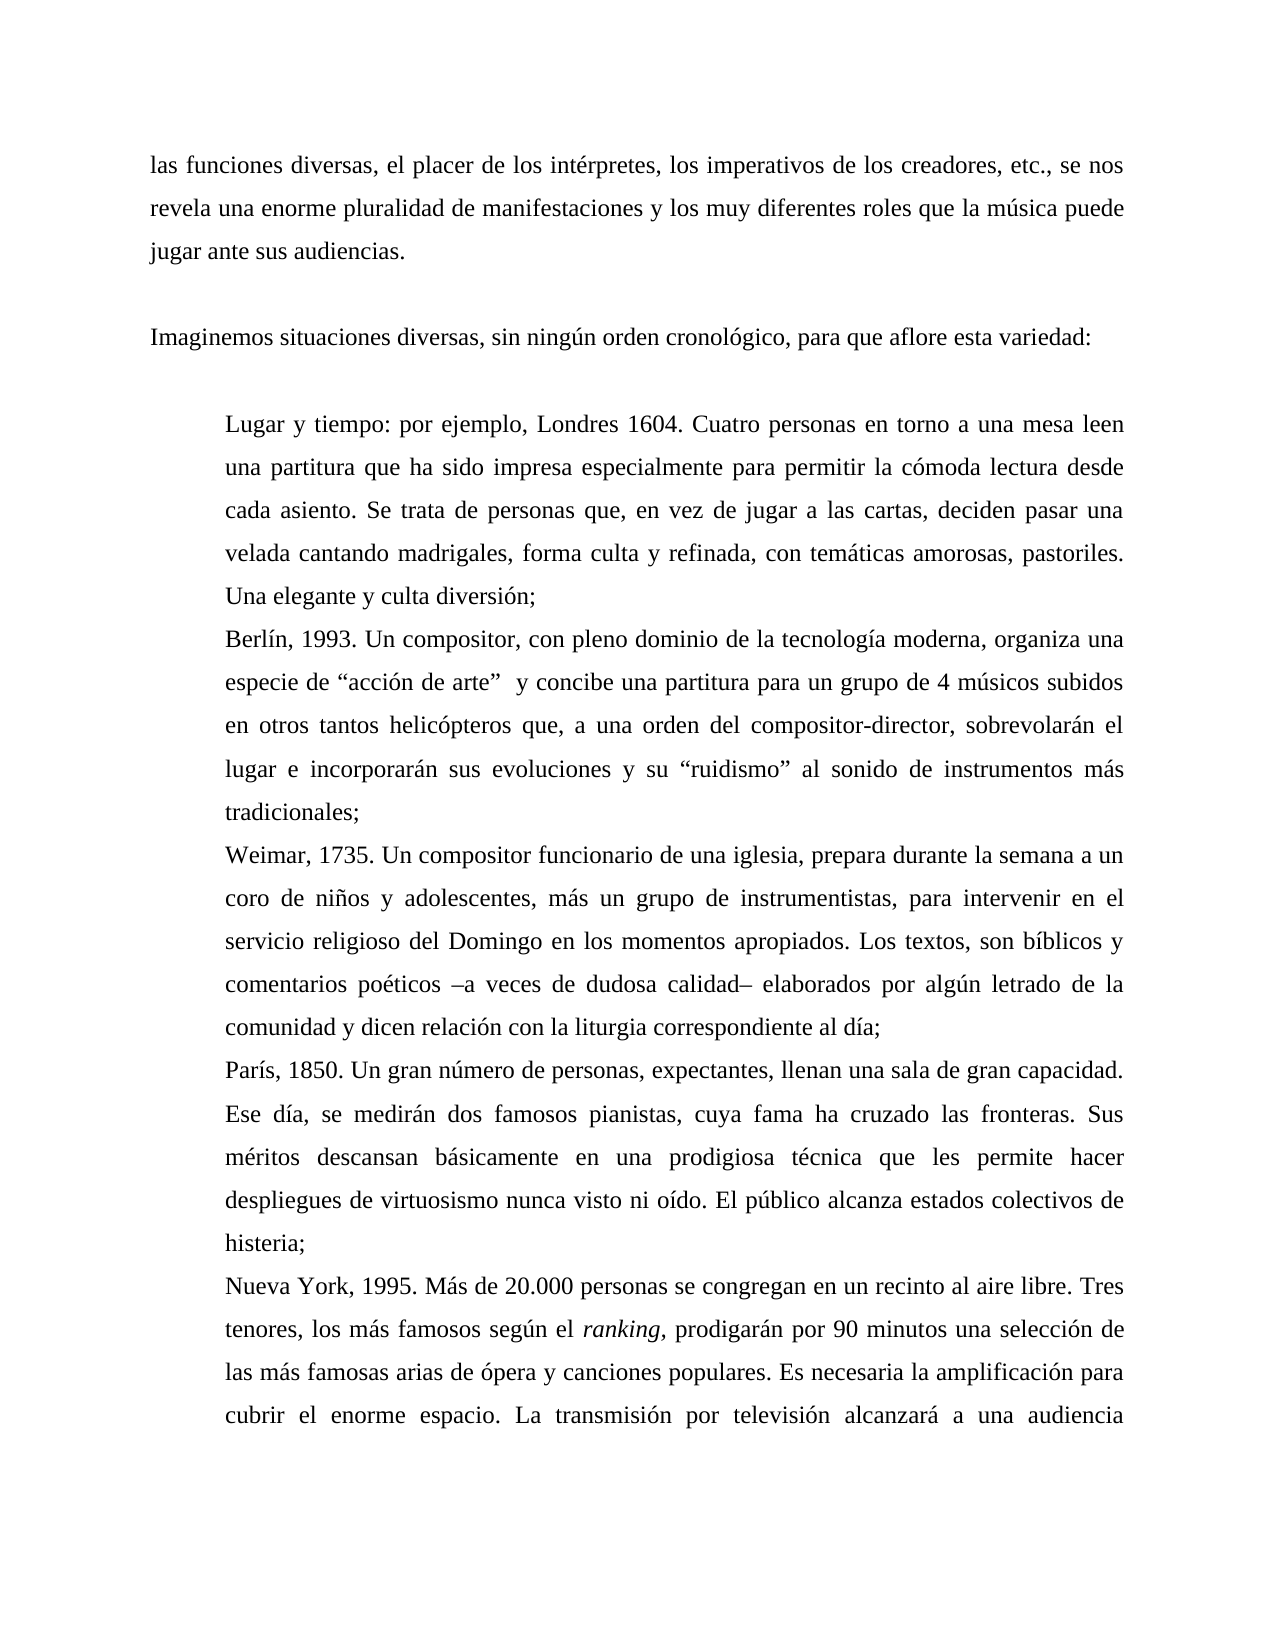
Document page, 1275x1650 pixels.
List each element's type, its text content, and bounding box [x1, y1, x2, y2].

list Berlín, 1993. Un compositor, con pleno dominio de la tecnología moderna, organiza una especie de “acción de arte” y concibe una partitura para un grupo de 4 músicos subidos en otros tantos helicópteros que, a una orden del compositor-director, sobrevolarán el lugar e incorporarán sus evoluciones y su “ruidismo” al sonido de instrumentos más tradicionales; [225, 624, 1125, 826]
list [225, 1271, 1125, 1429]
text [150, 150, 1125, 265]
text Imaginemos situaciones diversas, sin ningún orden cronológico, para que aflore esta variedad: [150, 322, 1125, 351]
list Weimar, 1735. Un compositor funcionario de una iglesia, prepara durante la semana a un coro de niños y adolescentes, más un grupo de instrumentistas, para intervenir en el servicio religioso del Domingo en los momentos apropiados. Los textos, son bíblicos y comentarios poéticos –a veces de dudosa calidad– elaborados por algún letrado de la comunidad y dicen relación con la liturgia correspondiente al día; [225, 840, 1125, 1041]
list Lugar y tiempo: por ejemplo, Londres 1604. Cuatro personas en torno a una mesa leen una partitura que ha sido impresa especialmente para permitir la cómoda lectura desde cada asiento. Se trata de personas que, en vez de jugar a las cartas, deciden pasar una velada cantando madrigales, forma culta y refinada, con temáticas amorosas, pastoriles. Una elegante y culta diversión; [225, 409, 1125, 610]
list París, 1850. Un gran número de personas, expectantes, llenan una sala de gran capacidad. Ese día, se medirán dos famosos pianistas, cuya fama ha cruzado las fronteras. Sus méritos descansan básicamente en una prodigiosa técnica que les permite hacer despliegues de virtuosismo nunca visto ni oído. El público alcanza estados colectivos de histeria; [225, 1056, 1125, 1257]
